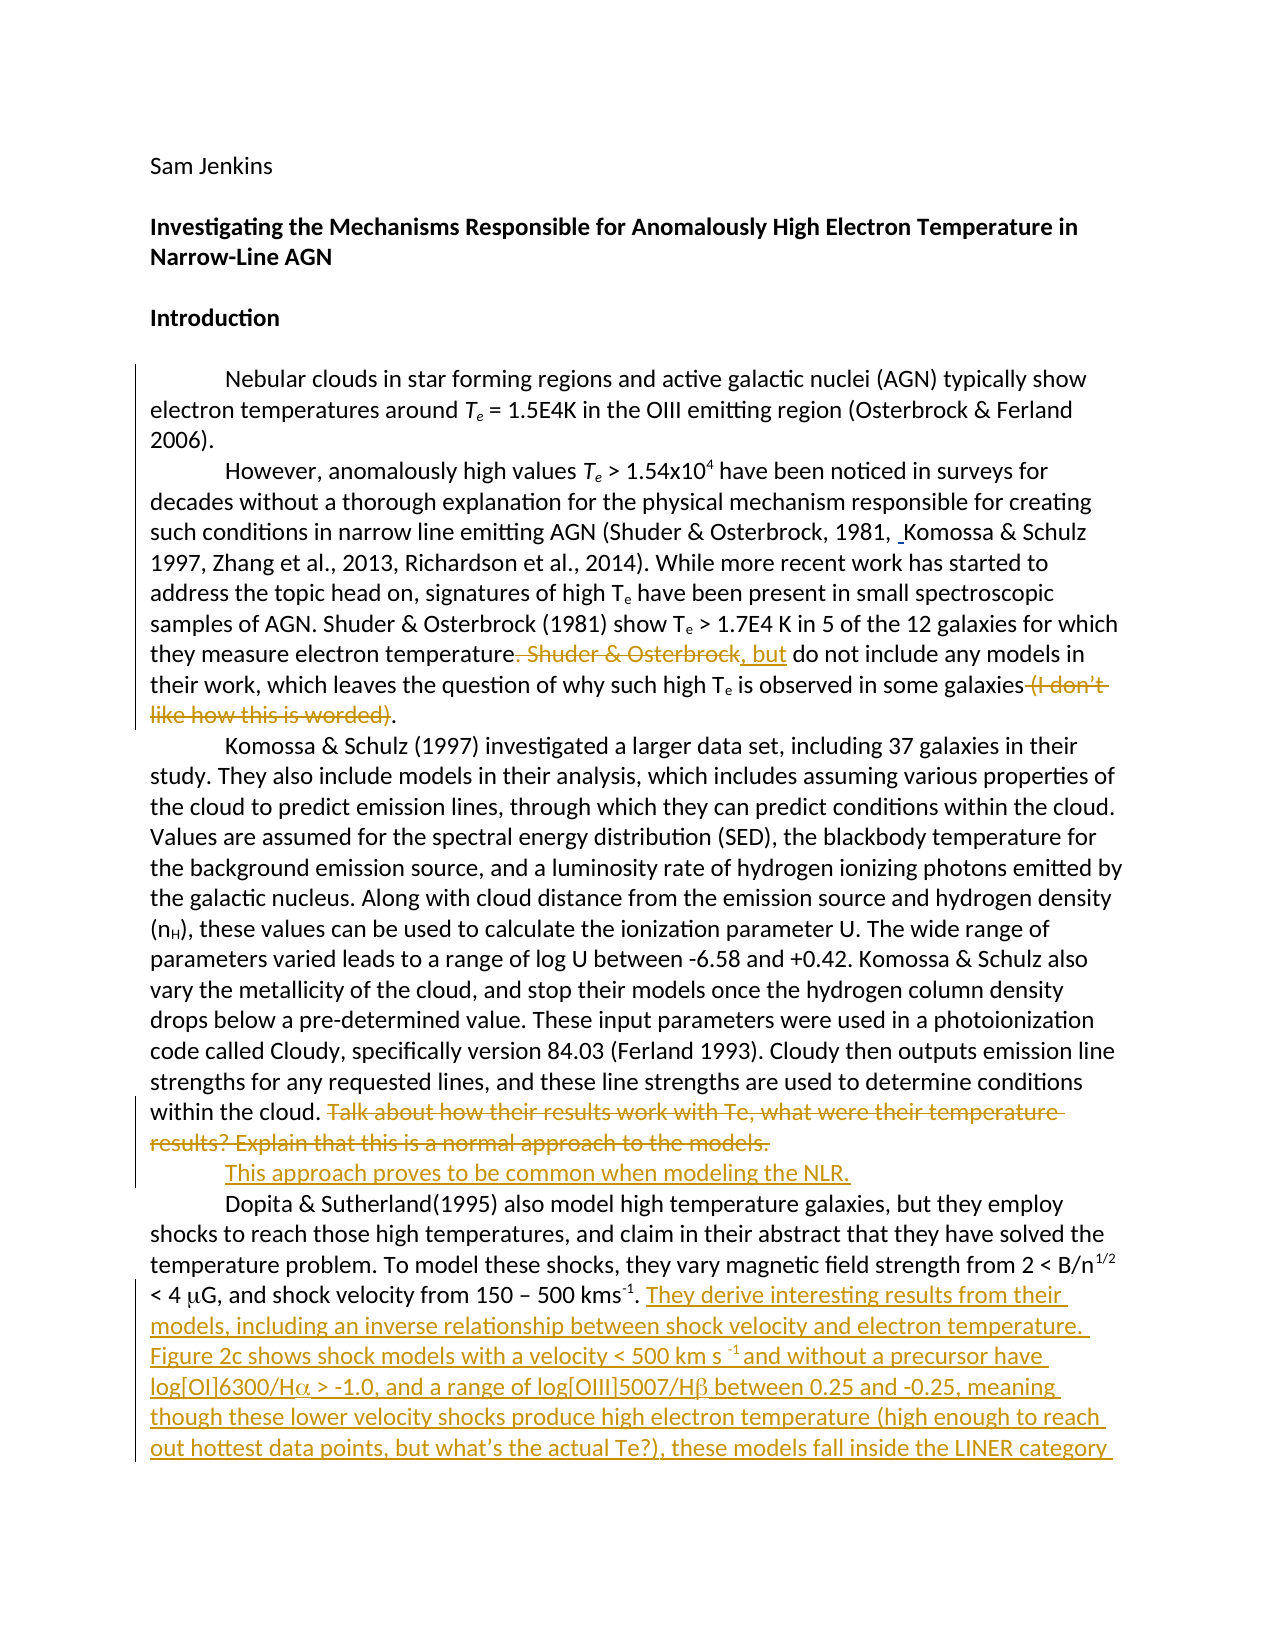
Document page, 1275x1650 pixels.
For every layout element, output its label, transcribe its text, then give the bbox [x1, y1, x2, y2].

text Komossa & Schulz (1997) investigated a larger data set, including 37 galaxies in their study. They also include models in their analysis, which includes assuming various properties of the cloud to predict emission lines, through which they can predict conditions within the cloud. Values are assumed for the spectral energy distribution (SED), the blackbody temperature for the background emission source, and a luminosity rate of hydrogen ionizing photons emitted by the galactic nucleus. Along with cloud distance from the emission source and hydrogen density (nH), these values can be used to calculate the ionization parameter U. The wide range of parameters varied leads to a range of log U between -6.58 and +0.42. Komossa & Schulz also vary the metallicity of the cloud, and stop their models once the hydrogen column density drops below a pre-determined value. These input parameters were used in a photoionization code called Cloudy, specifically version 84.03 (Ferland 1993). Cloudy then outputs emission line strengths for any requested lines, and these line strengths are used to determine conditions within the cloud. [150, 730, 1125, 1157]
text Nebular clouds in star forming regions and active galactic nuclei (AGN) typically show electron temperatures around Te = 1.5E4K in the OIII emitting region (Osterbrock & Ferland 2006). [150, 364, 1125, 455]
text However, anomalously high values Te > 1.54x104 have been noticed in surveys for decades without a thorough explanation for the physical mechanism responsible for creating such conditions in narrow line emitting AGN (Shuder & Osterbrock, 1981, Komossa & Schulz 1997, Zhang et al., 2013, Richardson et al., 2014). While more recent work has started to address the topic head on, signatures of high Te have been present in small spectroscopic samples of AGN. Shuder & Osterbrock (1981) show Te > 1.7E4 K in 5 of the 12 galaxies for which they measure electron temperature do not include any models in their work, which leaves the question of why such high Te is observed in some galaxies. [150, 455, 1125, 730]
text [150, 1188, 1125, 1462]
text Introduction [150, 303, 1125, 333]
text Investigating the Mechanisms Responsible for Anomalously High Electron Temperature in Narrow-Line AGN [150, 211, 1125, 272]
text Sam Jenkins [150, 150, 1125, 181]
